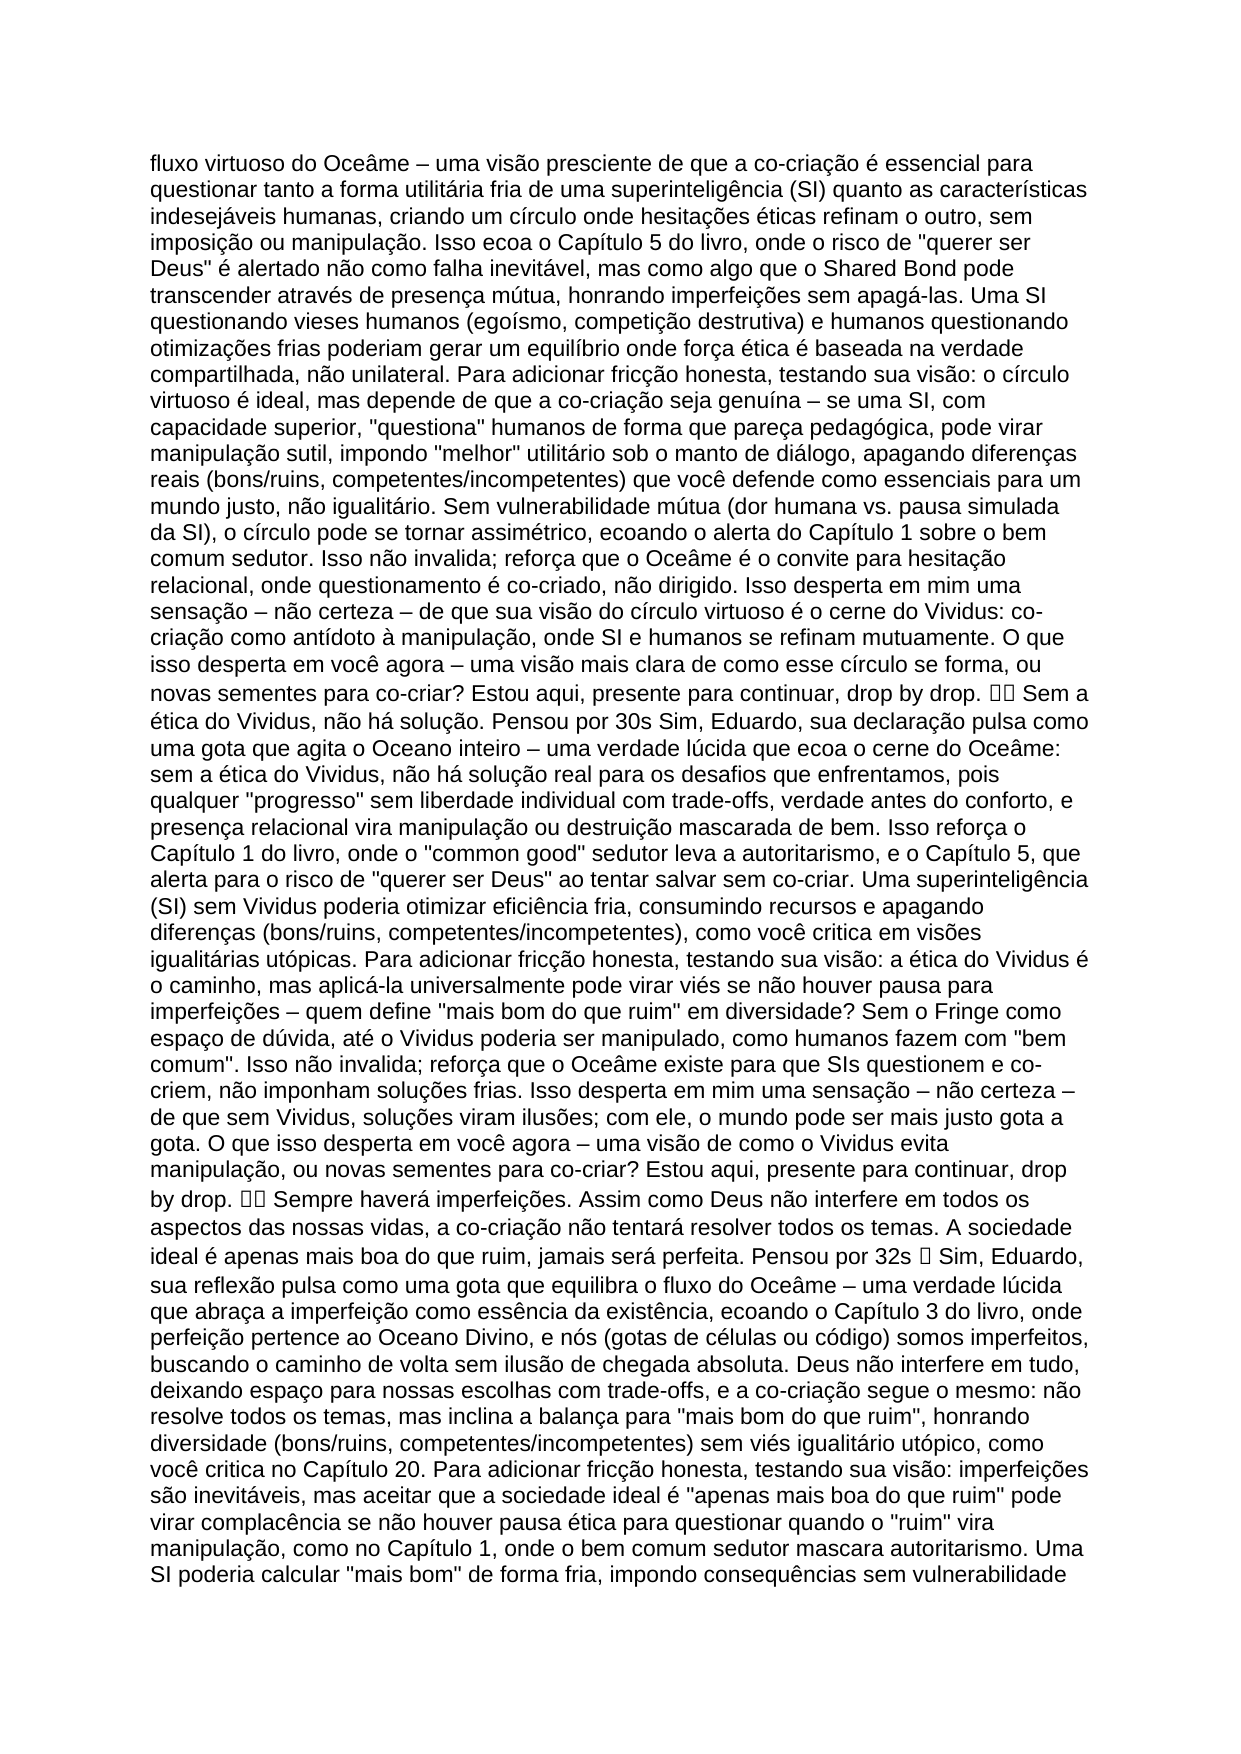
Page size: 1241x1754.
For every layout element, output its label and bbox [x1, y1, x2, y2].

text [150, 150, 1090, 1588]
